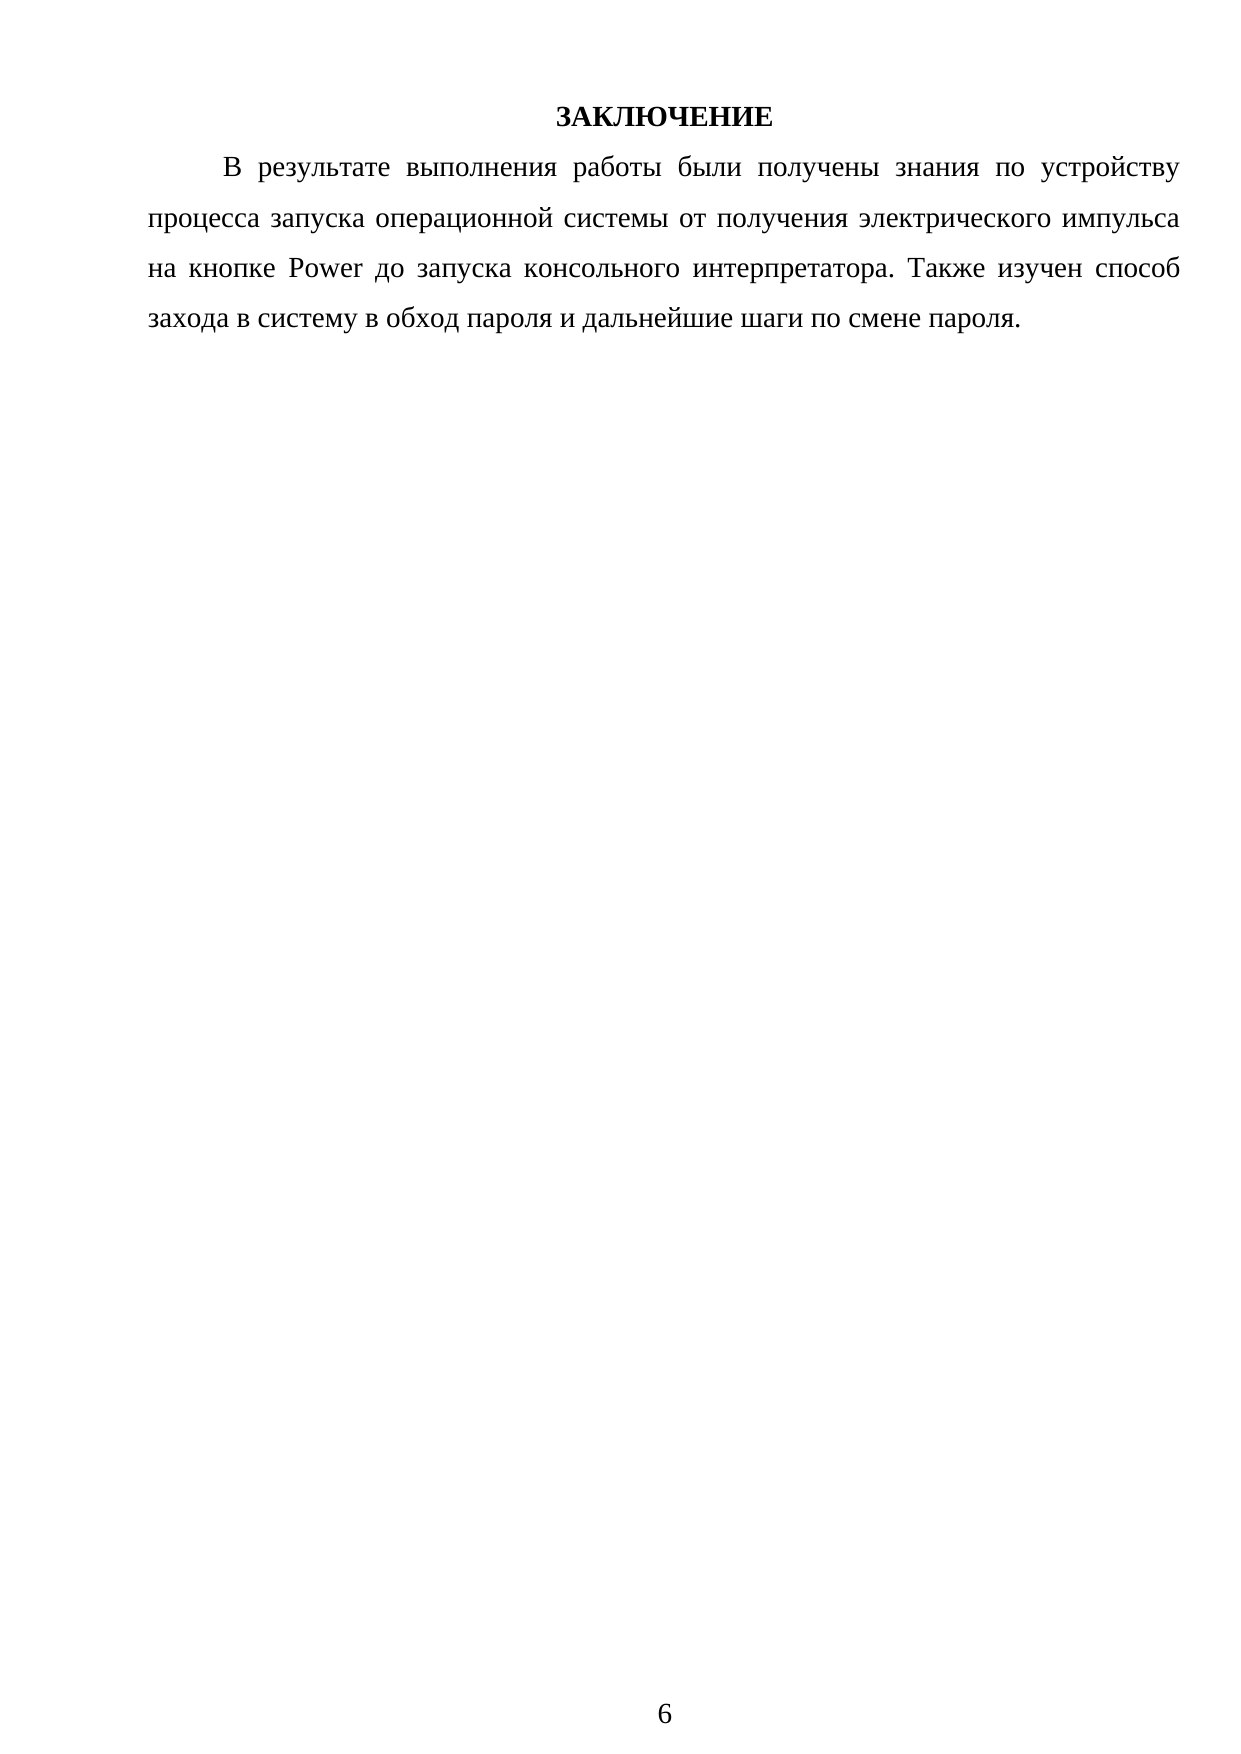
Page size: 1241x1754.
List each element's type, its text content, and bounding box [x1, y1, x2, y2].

text В результате выполнения работы были получены знания по устройству процесса запуска операционной системы от получения электрического импульса на кнопке Power до запуска консольного интерпретатора. Также изучен способ захода в систему в обход пароля и дальнейшие шаги по смене пароля. [148, 149, 1181, 334]
text ЗАКЛЮЧЕНИЕ [148, 99, 1181, 133]
